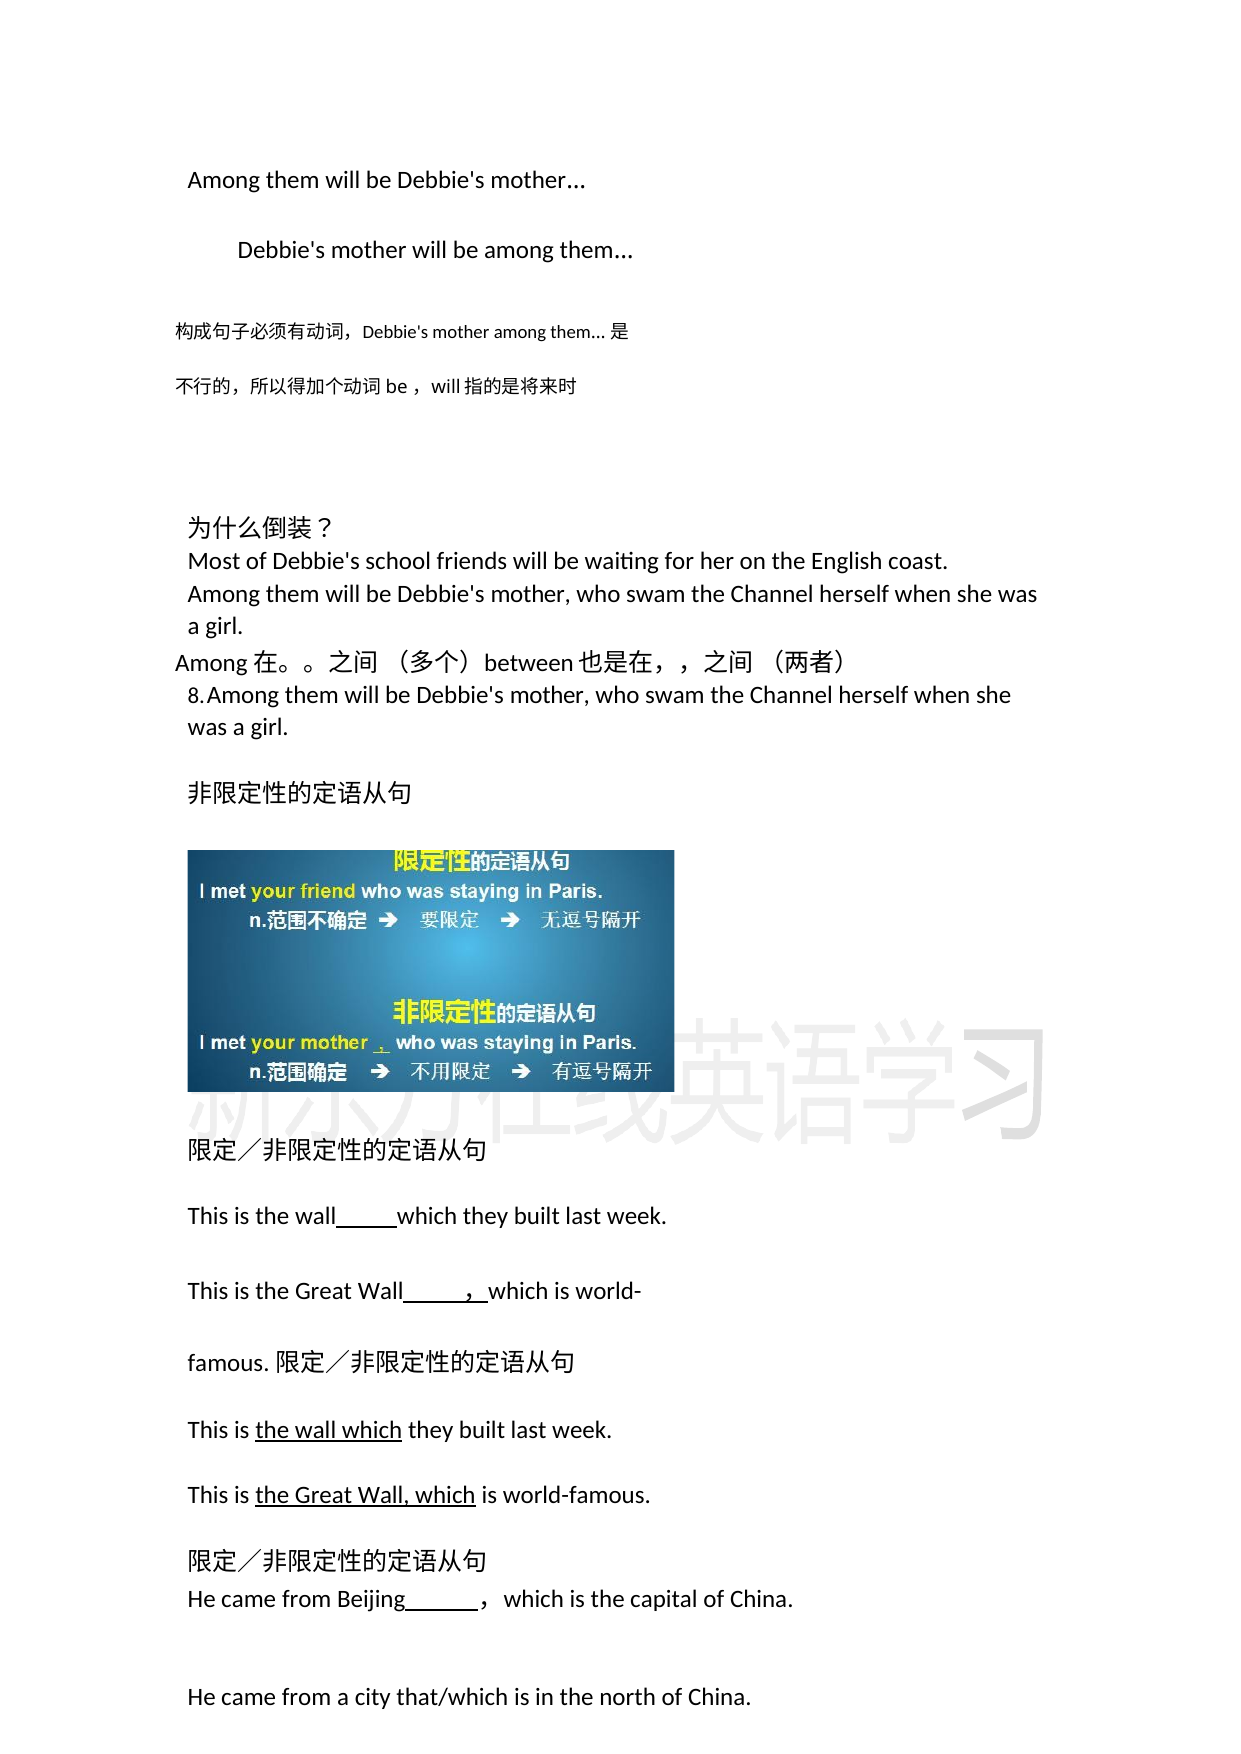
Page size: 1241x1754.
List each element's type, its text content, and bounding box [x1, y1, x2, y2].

text This is the wall which they built last week. This is the Great Wall ，which is world-famous. 限定／非限定性的定语从句 [187, 1200, 698, 1378]
list Among them will be Debbie's mother, who swam the Channel herself when she was a girl. [187, 679, 1056, 742]
text 限定／非限定性的定语从句 [187, 1543, 1067, 1577]
text He came from Beijing ，which is the capital of China. [187, 1578, 1067, 1615]
text 构成句子必须有动词，Debbie's mother among them… 是不行的，所以得加个动词 be ，will指的是将来时 [175, 317, 640, 399]
text Among 在。。之间 （多个）between也是在，，之间 （两者） [175, 643, 1067, 679]
text 为什么倒装？ [187, 512, 1067, 544]
text This is the Great Wall, which is world-famous. [187, 1479, 1067, 1509]
picture [187, 850, 675, 1092]
text 非限定性的定语从句 [187, 775, 1067, 809]
text Among them will be Debbie's mother, who swam the Channel herself when she was a girl. [187, 578, 1049, 640]
text Most of Debbie's school friends will be waiting for her on the English coast. [187, 545, 1067, 576]
text Among them will be Debbie's mother… Debbie's mother will be among them… [187, 162, 640, 265]
text He came from a city that/which is in the north of China. [187, 1682, 1067, 1712]
text This is the wall which they built last week. [187, 1416, 1067, 1444]
